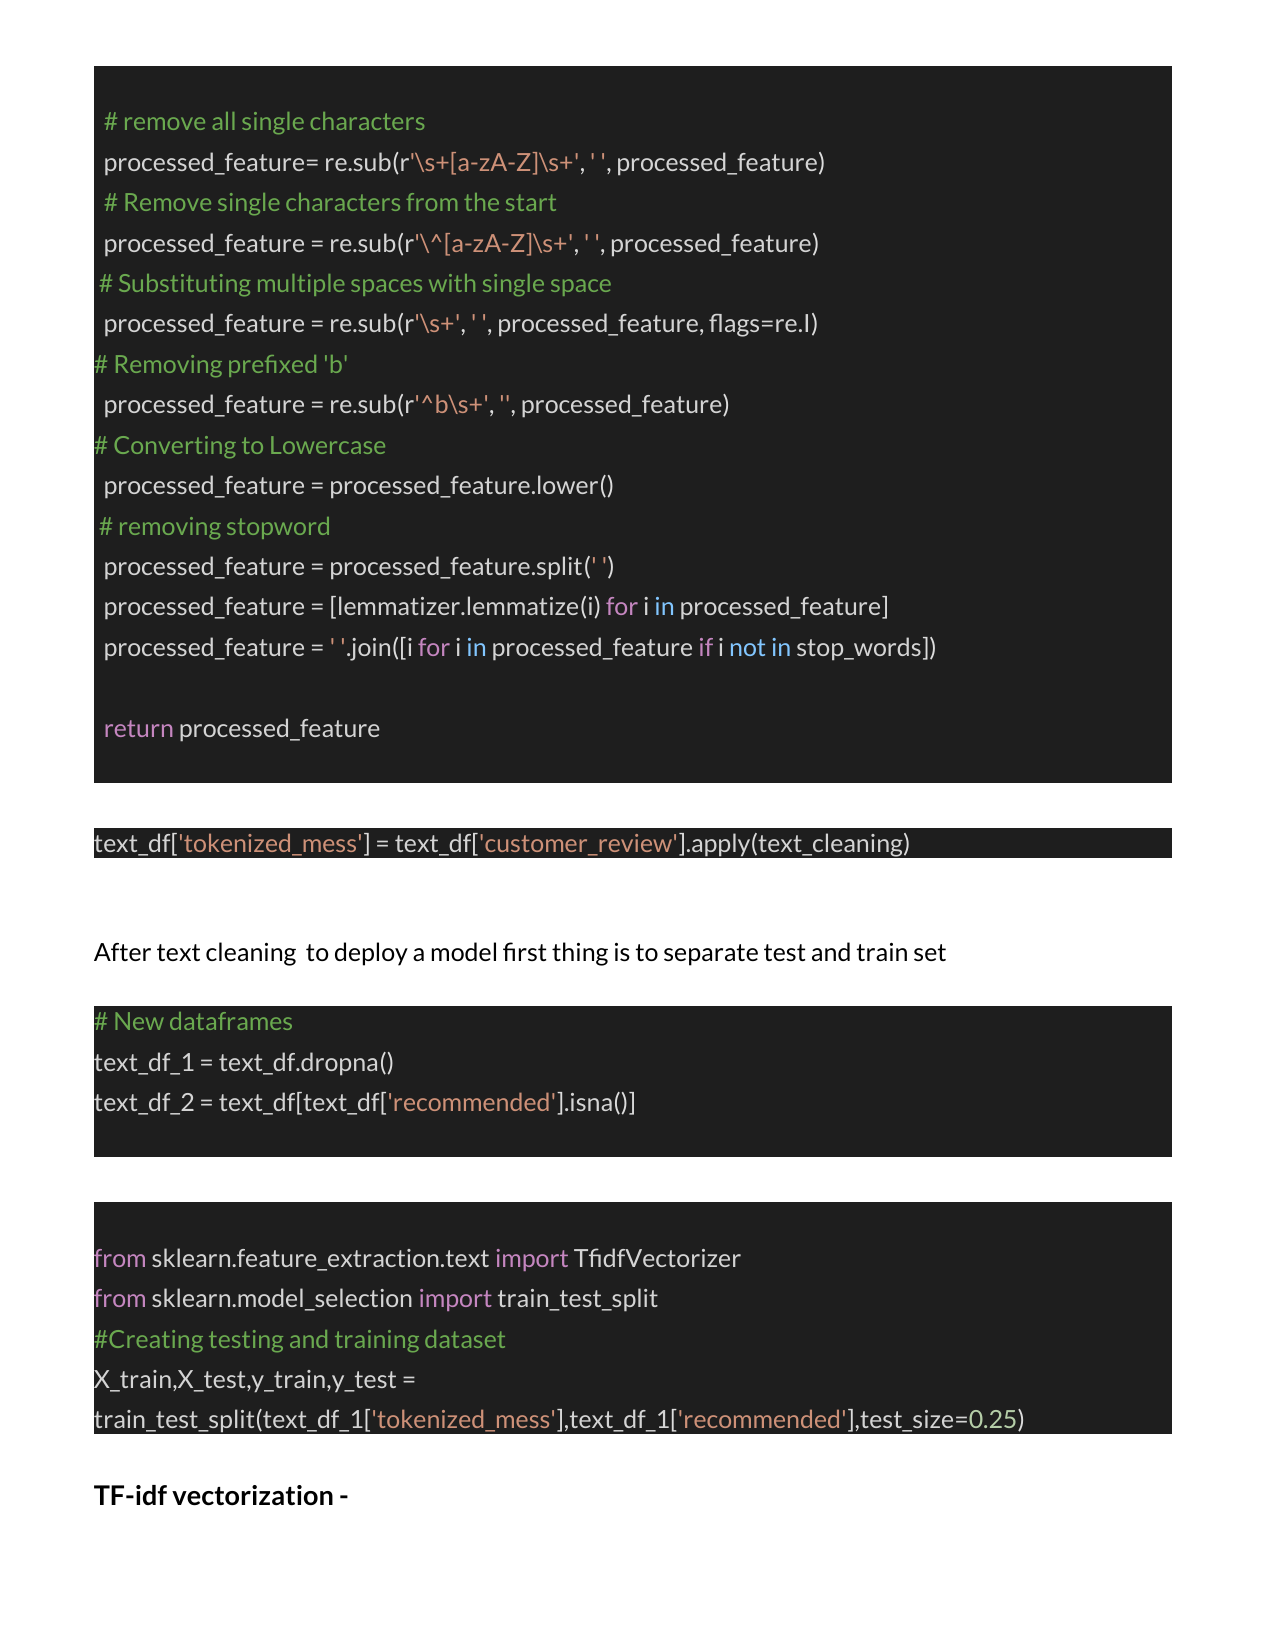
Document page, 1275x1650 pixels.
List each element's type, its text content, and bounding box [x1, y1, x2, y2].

text # removing stopword [94, 510, 1172, 540]
text processed_feature = ' '.join([i for i in processed_feature if i not in stop_words]) [94, 631, 1172, 661]
text # Remove single characters from the start [94, 187, 1172, 217]
text processed_feature = re.sub(r'\^[a-zA-Z]\s+', ' ', processed_feature) [94, 227, 1172, 257]
text processed_feature= re.sub(r'\s+[a-zA-Z]\s+', ' ', processed_feature) [94, 146, 1172, 176]
text text_df_2 = text_df[text_df['recommended'].isna()] [94, 1087, 1172, 1117]
text processed_feature = processed_feature.split(' ') [94, 551, 1172, 581]
text text_df_1 = text_df.dropna() [94, 1046, 1172, 1076]
text # remove all single characters [94, 106, 1172, 136]
text from sklearn.model_selection import train_test_split [94, 1283, 1172, 1313]
text After text cleaning to deploy a model first thing is to separate test and train set [94, 937, 1172, 967]
text text_df['tokenized_mess'] = text_df['customer_review'].apply(text_cleaning) [94, 828, 1172, 858]
text #Creating testing and training dataset [94, 1323, 1172, 1353]
text return processed_feature [94, 712, 1172, 742]
text processed_feature = re.sub(r'^b\s+', '', processed_feature) [94, 389, 1172, 419]
text # Converting to Lowercase [94, 429, 1172, 459]
text X_train,X_test,y_train,y_test = train_test_split(text_df_1['tokenized_mess'],text_df_1['recommended'],test_size=0.25) [94, 1364, 1172, 1434]
text from sklearn.feature_extraction.text import TfidfVectorizer [94, 1242, 1172, 1272]
text # Removing prefixed 'b' [94, 348, 1172, 378]
text # Substituting multiple spaces with single space [94, 268, 1172, 298]
text processed_feature = re.sub(r'\s+', ' ', processed_feature, flags=re.I) [94, 308, 1172, 338]
text # New dataframes [94, 1006, 1172, 1036]
text TF-idf vectorization - [94, 1479, 1172, 1512]
text processed_feature = processed_feature.lower() [94, 470, 1172, 500]
text processed_feature = [lemmatizer.lemmatize(i) for i in processed_feature] [94, 591, 1172, 621]
